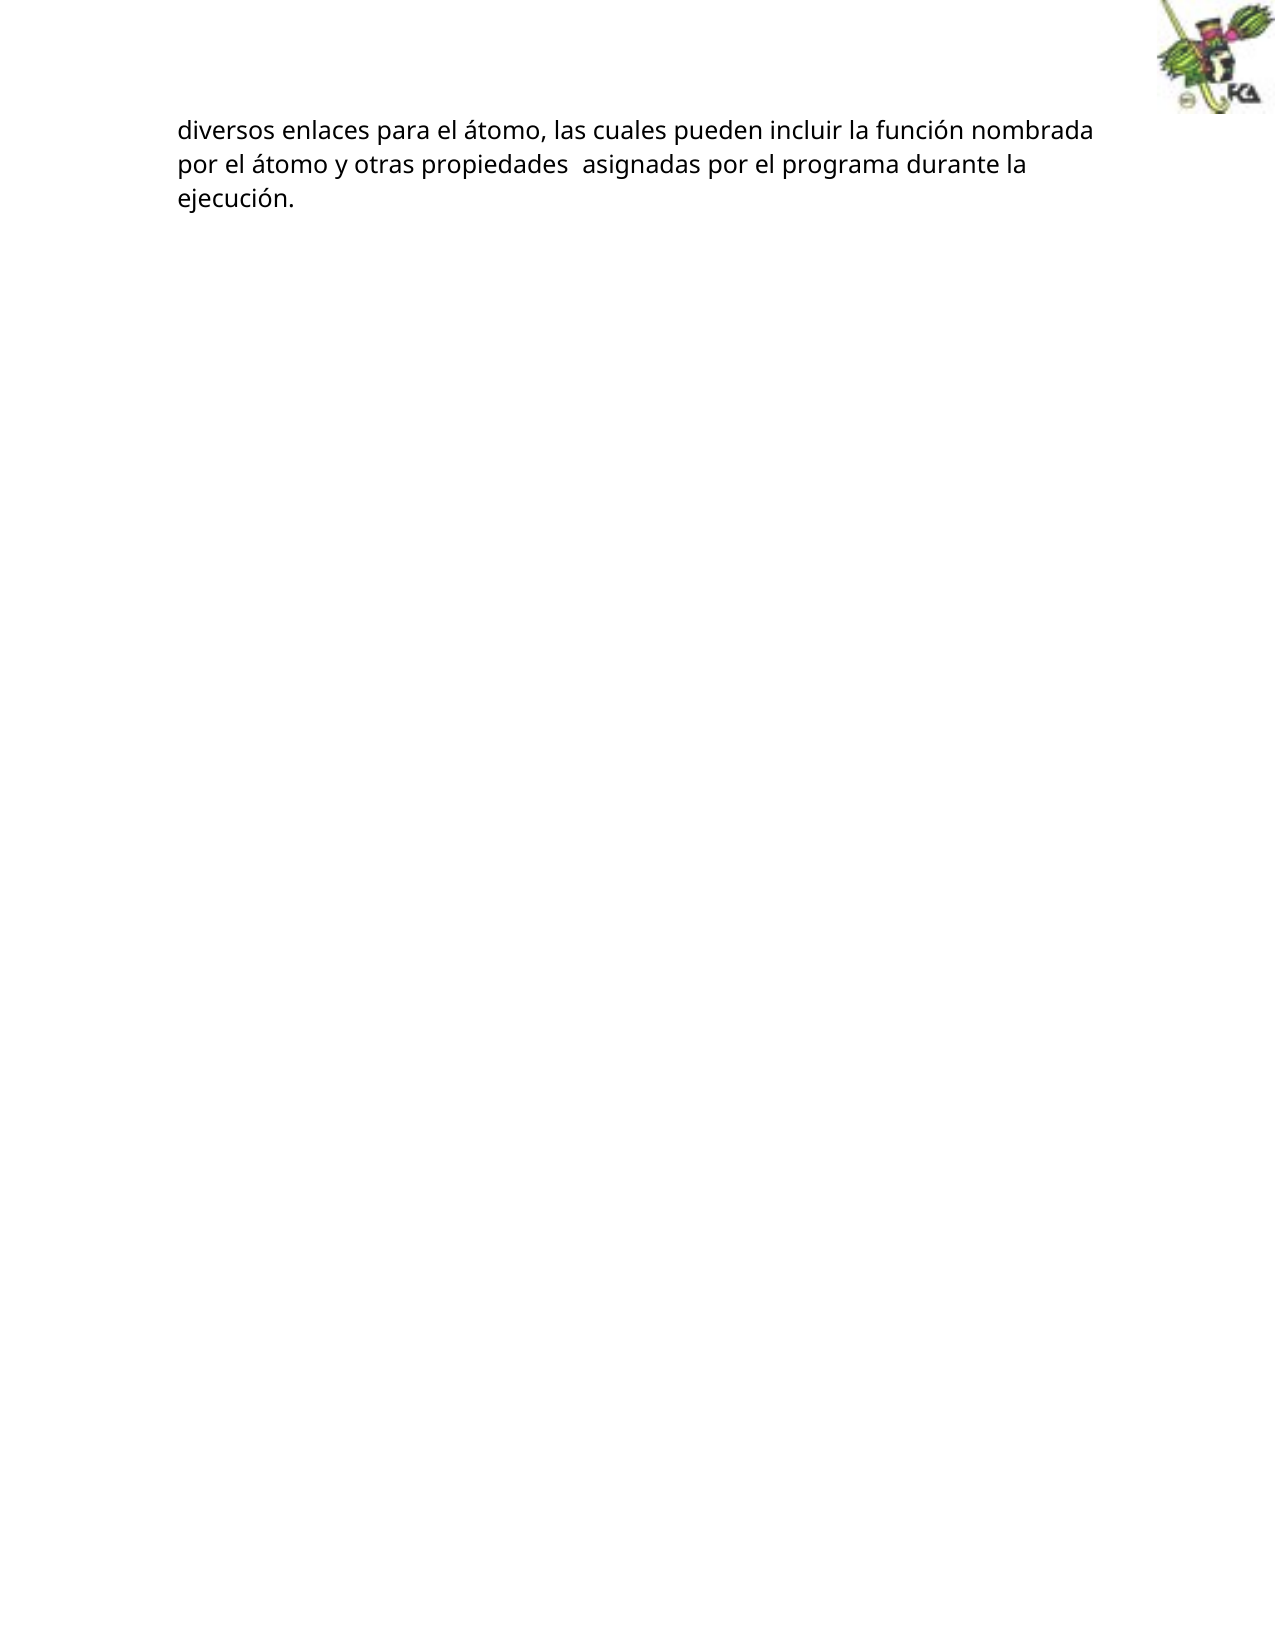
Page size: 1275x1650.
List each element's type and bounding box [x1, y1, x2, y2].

picture [1156, 0, 1275, 114]
text [177, 112, 1099, 215]
